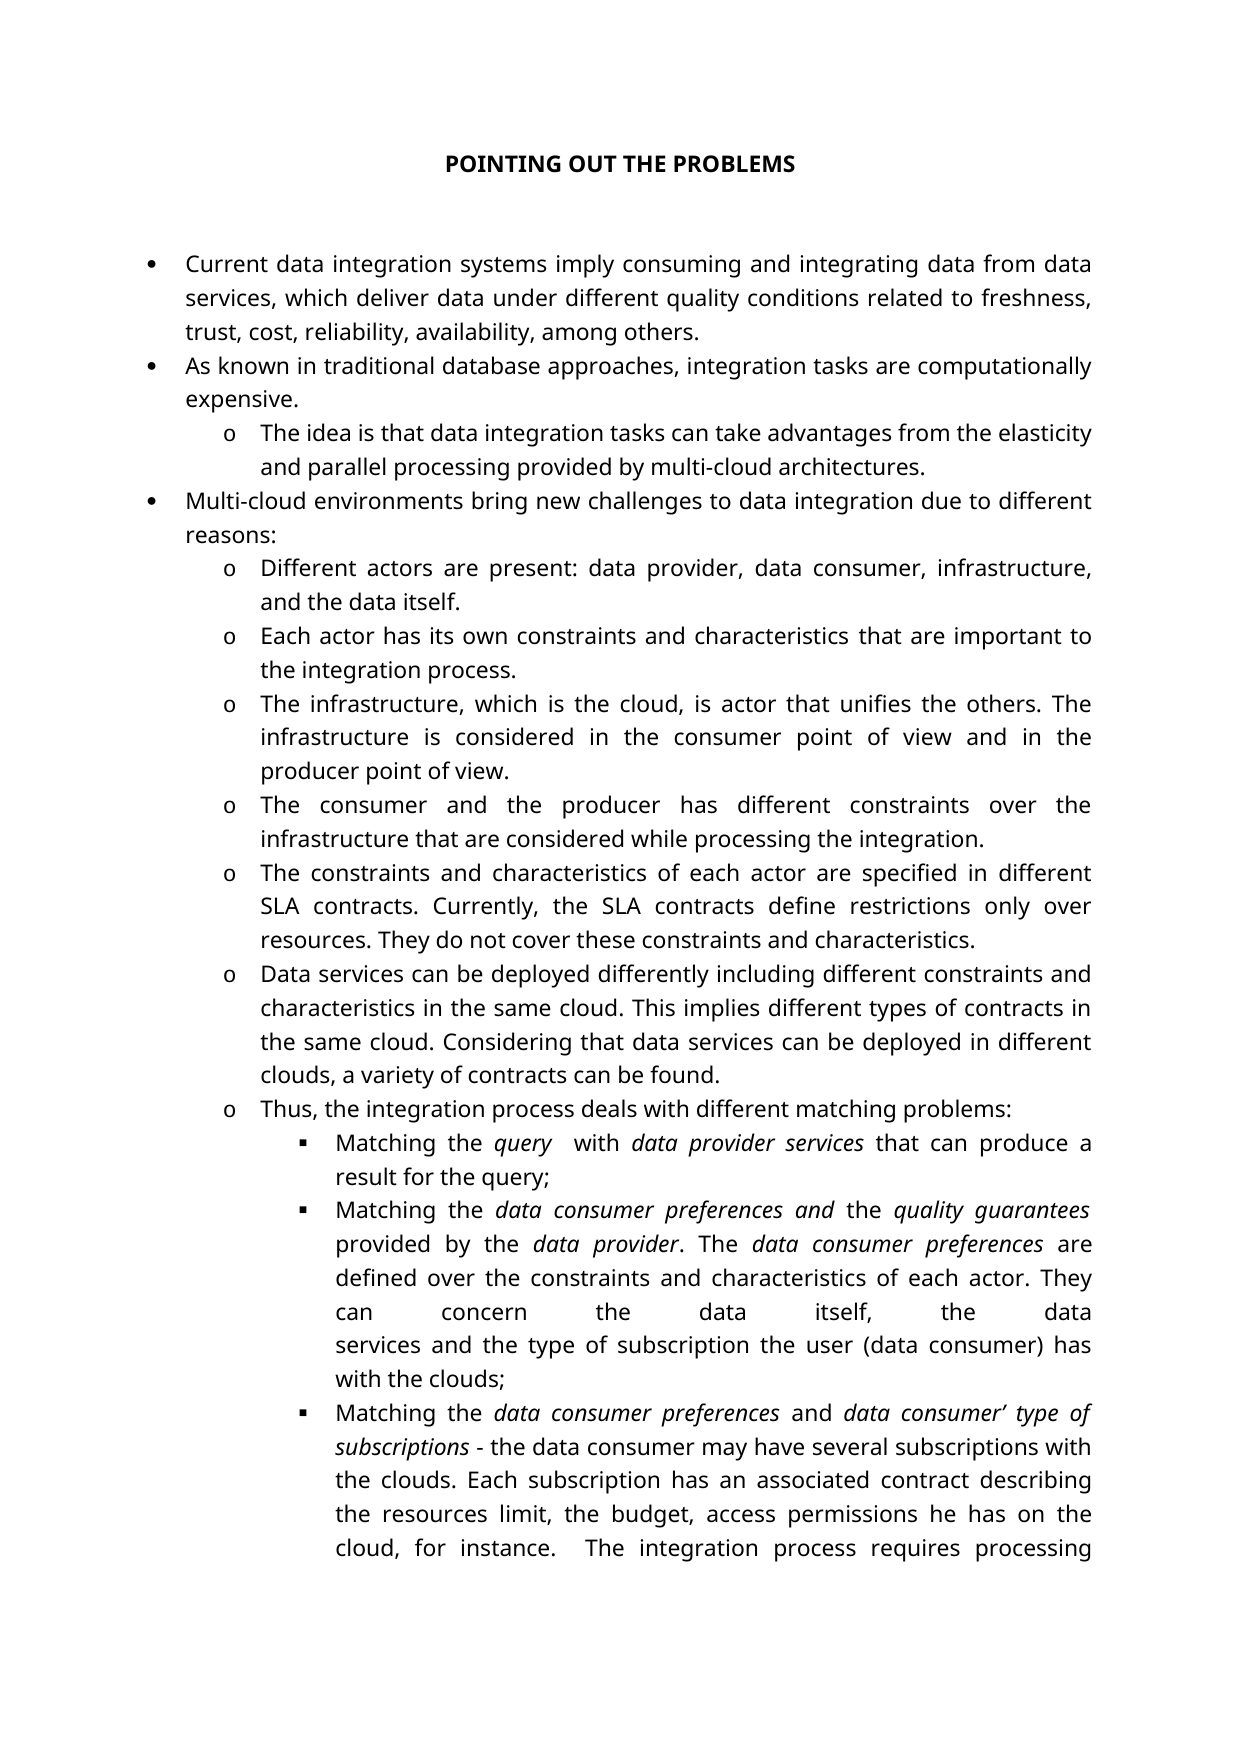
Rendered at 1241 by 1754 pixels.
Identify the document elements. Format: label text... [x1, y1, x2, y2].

list Matching the data consumer preferences and the quality guarantees provided by the data provider. The data consumer preferences are defined over the constraints and characteristics of each actor. They can concern the data itself, the data services and the type of subscription the user (data consumer) has with the clouds; [298, 1194, 1093, 1394]
list The constraints and characteristics of each actor are specified in different SLA contracts. Currently, the SLA contracts define restrictions only over resources. They do not cover these constraints and characteristics. [223, 856, 1093, 955]
list Each actor has its own constraints and characteristics that are important to the integration process. [223, 620, 1093, 685]
list The infrastructure, which is the cloud, is actor that unifies the others. The infrastructure is considered in the consumer point of view and in the producer point of view. [223, 687, 1093, 786]
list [298, 1397, 1093, 1563]
list The idea is that data integration tasks can take advantages from the elasticity and parallel processing provided by multi-cloud architectures. [223, 417, 1093, 482]
list As known in traditional database approaches, integration tasks are computationally expensive. [148, 350, 1093, 415]
text POINTING OUT THE PROBLEMS [148, 148, 1093, 179]
list Multi-cloud environments bring new challenges to data integration due to different reasons: [148, 485, 1093, 550]
list The consumer and the producer has different constraints over the infrastructure that are considered while processing the integration. [223, 789, 1093, 854]
list Different actors are present: data provider, data consumer, infrastructure, and the data itself. [223, 552, 1093, 617]
list Matching the query with data provider services that can produce a result for the query; [298, 1127, 1093, 1192]
list Data services can be deployed differently including different constraints and characteristics in the same cloud. This implies different types of contracts in the same cloud. Considering that data services can be deployed in different clouds, a variety of contracts can be found. [223, 958, 1093, 1090]
list Current data integration systems imply consuming and integrating data from data services, which deliver data under different quality conditions related to freshness, trust, cost, reliability, availability, among others. [148, 248, 1093, 347]
list Thus, the integration process deals with different matching problems: [223, 1093, 1093, 1124]
